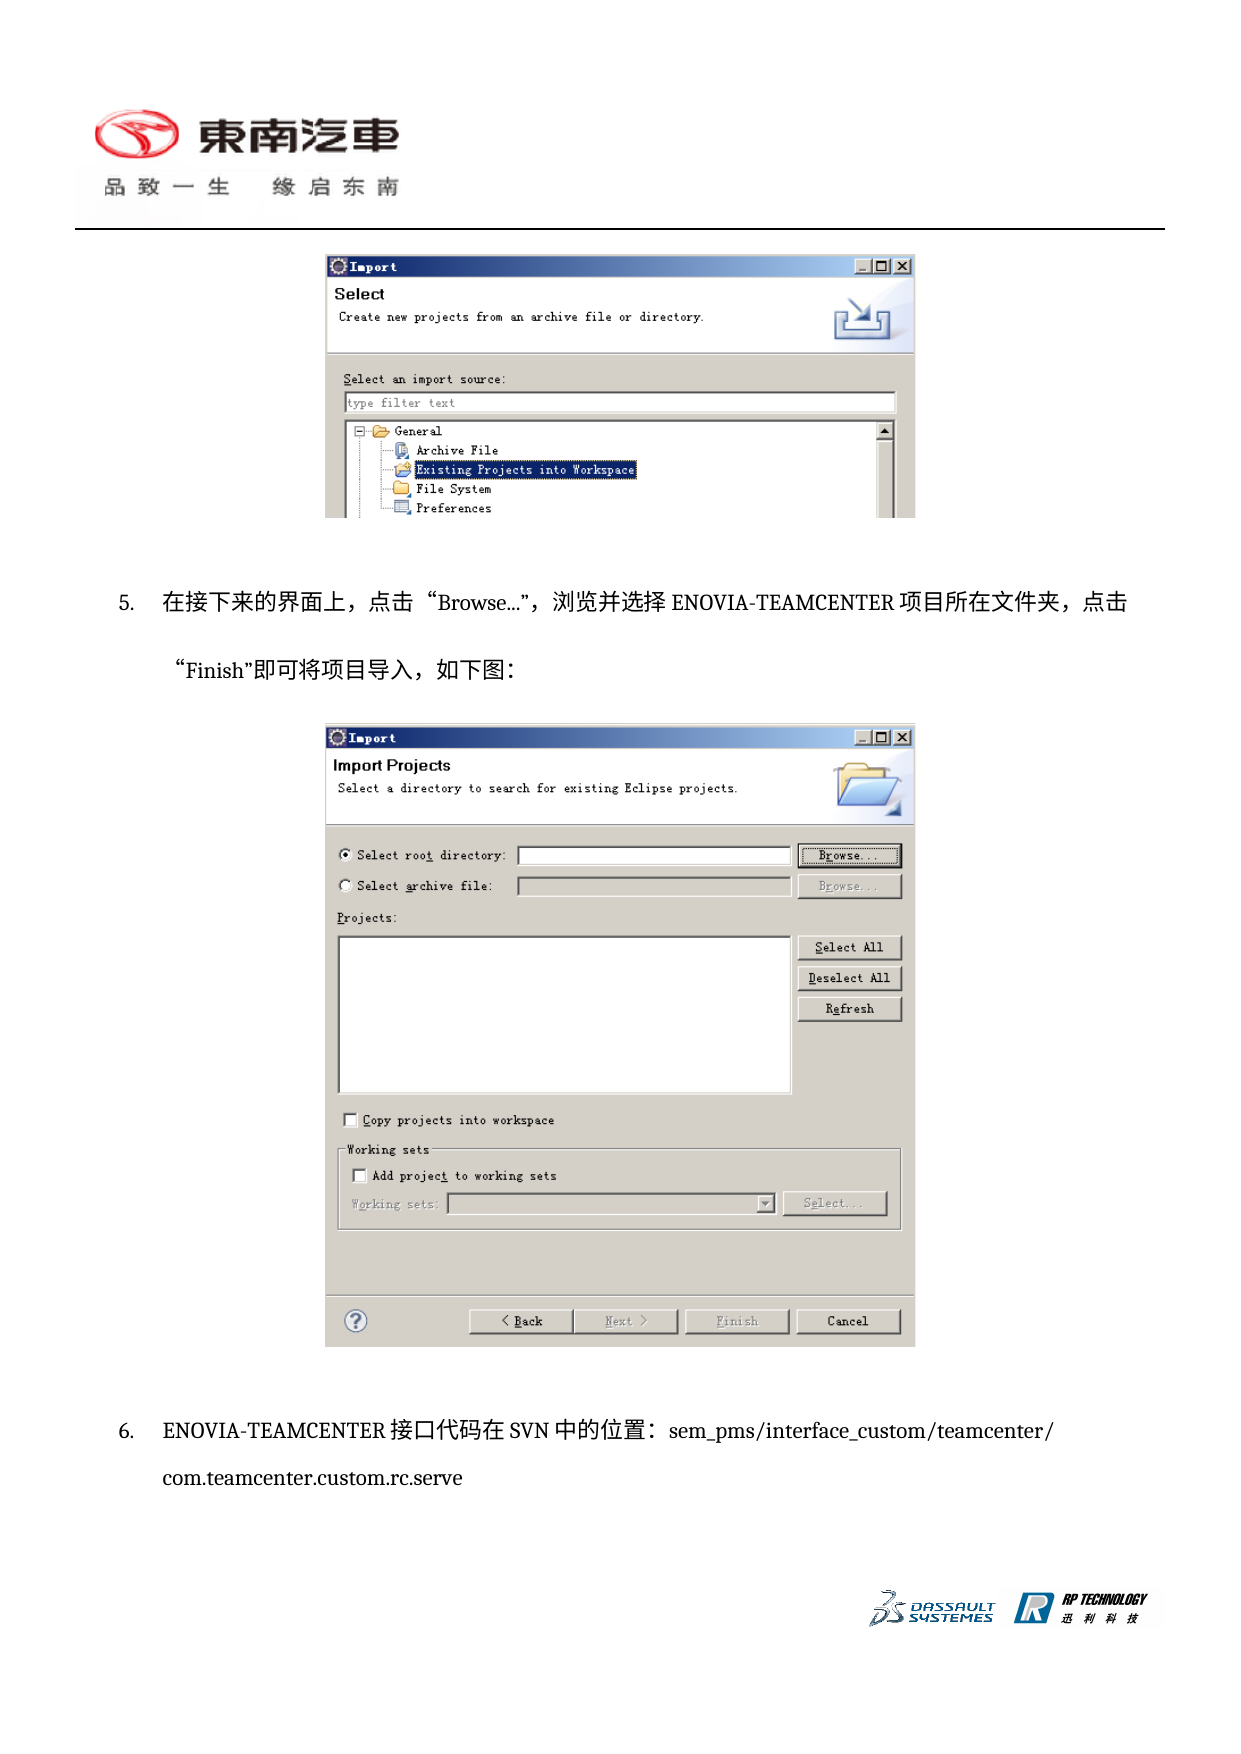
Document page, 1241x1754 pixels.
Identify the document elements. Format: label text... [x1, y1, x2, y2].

picture [866, 1587, 1166, 1629]
picture [325, 723, 916, 1347]
picture [75, 88, 426, 227]
list 在接下来的界面上，点击“Browse...”，浏览并选择ENOVIA-TEAMCENTER项目所在文件夹，点击“Finish”即可将项目导入，如下图： [119, 568, 1165, 701]
picture [325, 253, 916, 518]
list ENOVIA-TEAMCENTER接口代码在SVN中的位置：sem_pms/interface_custom/teamcenter/com.teamcenter.custom.rc.serve [119, 1396, 1165, 1495]
